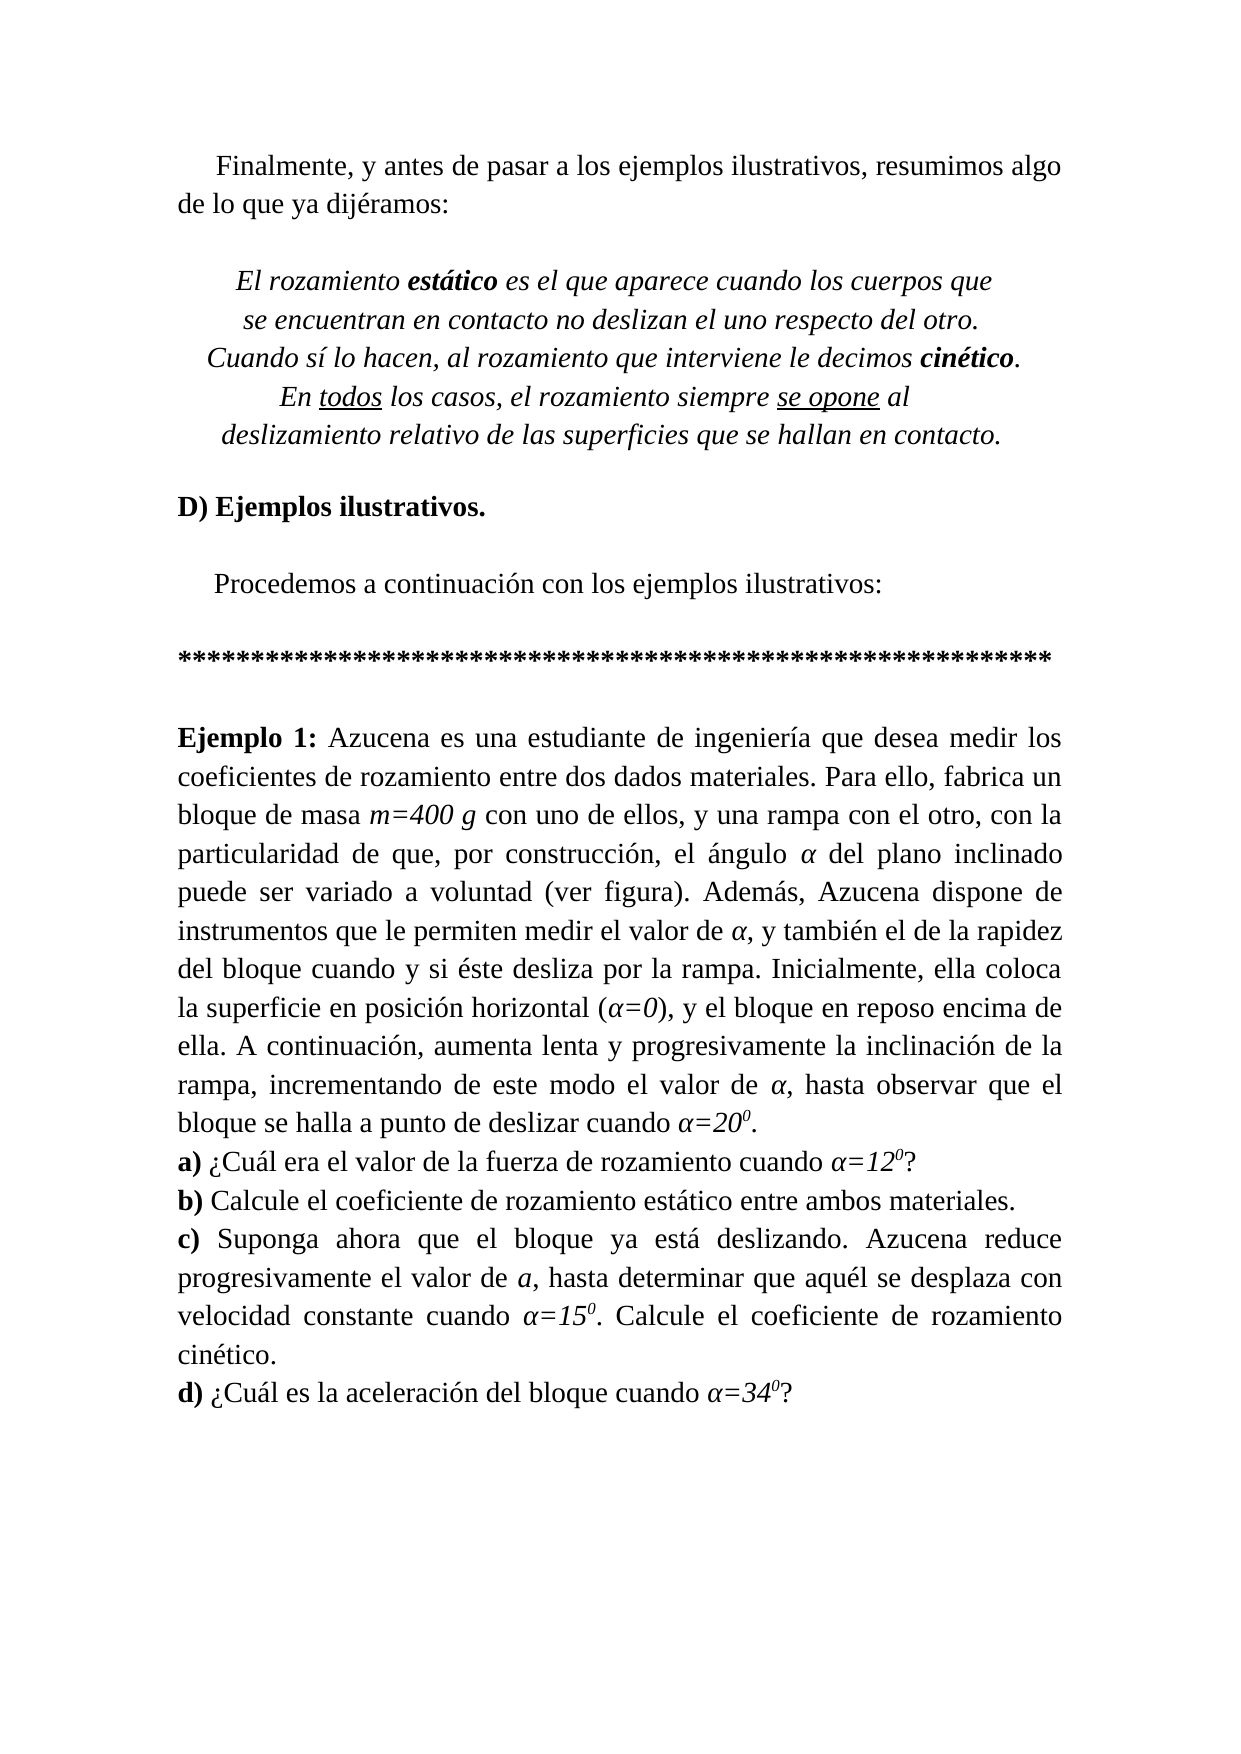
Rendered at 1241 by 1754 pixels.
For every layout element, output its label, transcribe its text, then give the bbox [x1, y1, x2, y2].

text d) ¿Cuál es la aceleración del bloque cuando α=340? [177, 1375, 1063, 1409]
text El rozamiento estático es el que aparece cuando los cuerpos que [177, 263, 1063, 297]
text Procedemos a continuación con los ejemplos ilustrativos: [177, 566, 1063, 599]
text ************************************************************ [177, 643, 1063, 677]
text a) ¿Cuál era el valor de la fuerza de rozamiento cuando α=120? [177, 1144, 1063, 1178]
text deslizamiento relativo de las superficies que se hallan en contacto. [177, 417, 1063, 451]
text En todos los casos, el rozamiento siempre se opone al [177, 379, 1063, 412]
text Cuando sí lo hacen, al rozamiento que interviene le decimos cinético. [177, 340, 1063, 374]
text Ejemplo 1: Azucena es una estudiante de ingeniería que desea medir los coeficientes de rozamiento entre dos dados materiales. Para ello, fabrica un bloque de masa m=400 g con uno de ellos, y una rampa con el otro, con la particularidad de que, por construcción, el ángulo α del plano inclinado puede ser variado a voluntad (ver figura). Además, Azucena dispone de instrumentos que le permiten medir el valor de α, y también el de la rapidez del bloque cuando y si éste desliza por la rampa. Inicialmente, ella coloca la superficie en posición horizontal (α=0), y el bloque en reposo encima de ella. A continuación, aumenta lenta y progresivamente la inclinación de la rampa, incrementando de este modo el valor de α, hasta observar que el bloque se halla a punto de deslizar cuando α=200. [177, 720, 1063, 1139]
text Finalmente, y antes de pasar a los ejemplos ilustrativos, resumimos algo de lo que ya dijéramos: [177, 148, 1063, 220]
text D) Ejemplos ilustrativos. [177, 489, 1063, 522]
text se encuentran en contacto no deslizan el uno respecto del otro. [177, 302, 1063, 335]
text b) Calcule el coeficiente de rozamiento estático entre ambos materiales. [177, 1183, 1063, 1216]
text c) Suponga ahora que el bloque ya está deslizando. Azucena reduce progresivamente el valor de a, hasta determinar que aquél se desplaza con velocidad constante cuando α=150. Calcule el coeficiente de rozamiento cinético. [177, 1221, 1063, 1370]
